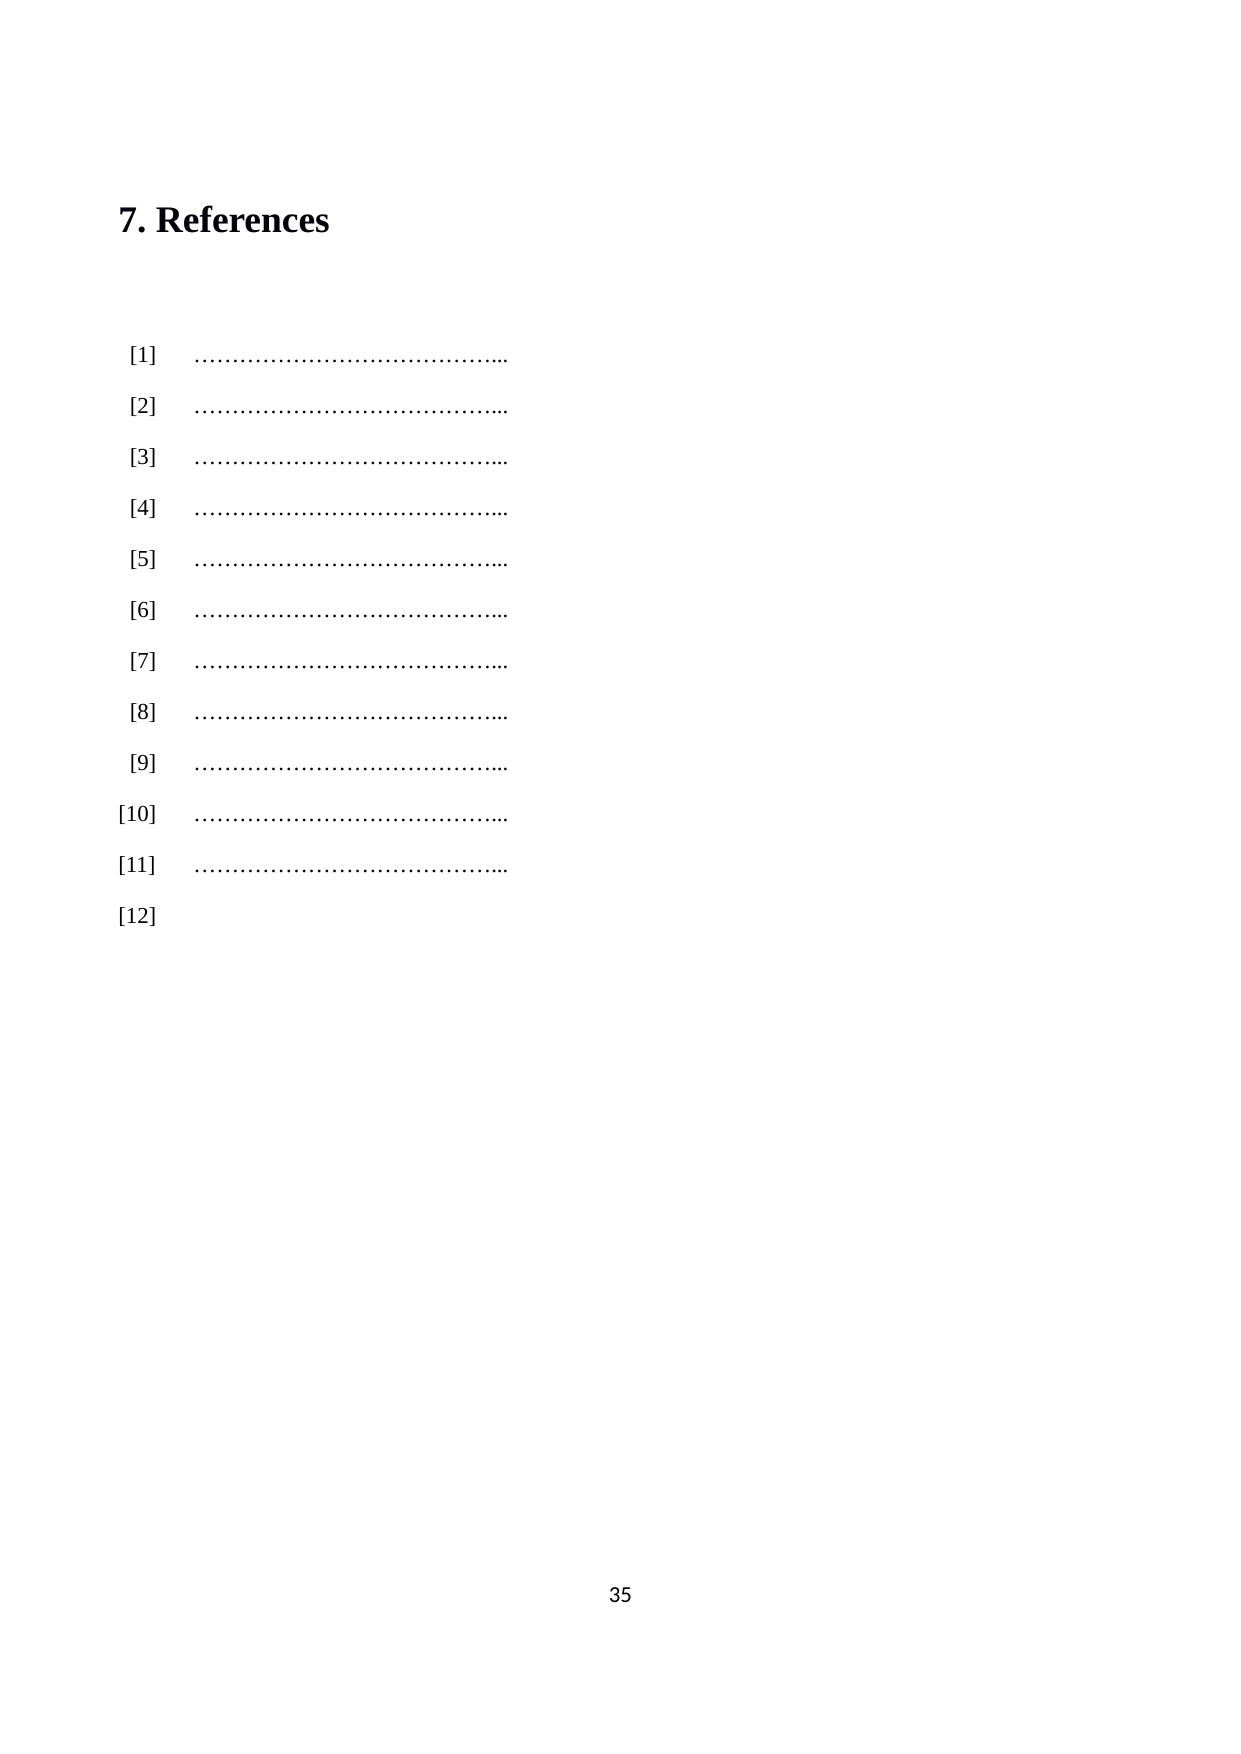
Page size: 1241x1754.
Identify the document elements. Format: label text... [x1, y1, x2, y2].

text [9] …………………………………... [118, 749, 1122, 776]
text [7] …………………………………... [118, 647, 1122, 673]
text [6] …………………………………... [118, 596, 1122, 622]
text [10] …………………………………... [118, 800, 1122, 827]
subtitle References [118, 198, 1122, 241]
text [12] [118, 902, 1122, 929]
text [5] …………………………………... [118, 545, 1122, 571]
text [8] …………………………………... [118, 698, 1122, 724]
text [1] …………………………………... [118, 341, 1122, 367]
text [2] …………………………………... [118, 392, 1122, 418]
text [3] …………………………………... [118, 443, 1122, 469]
text [4] …………………………………... [118, 494, 1122, 520]
text [11] …………………………………... [118, 851, 1122, 878]
